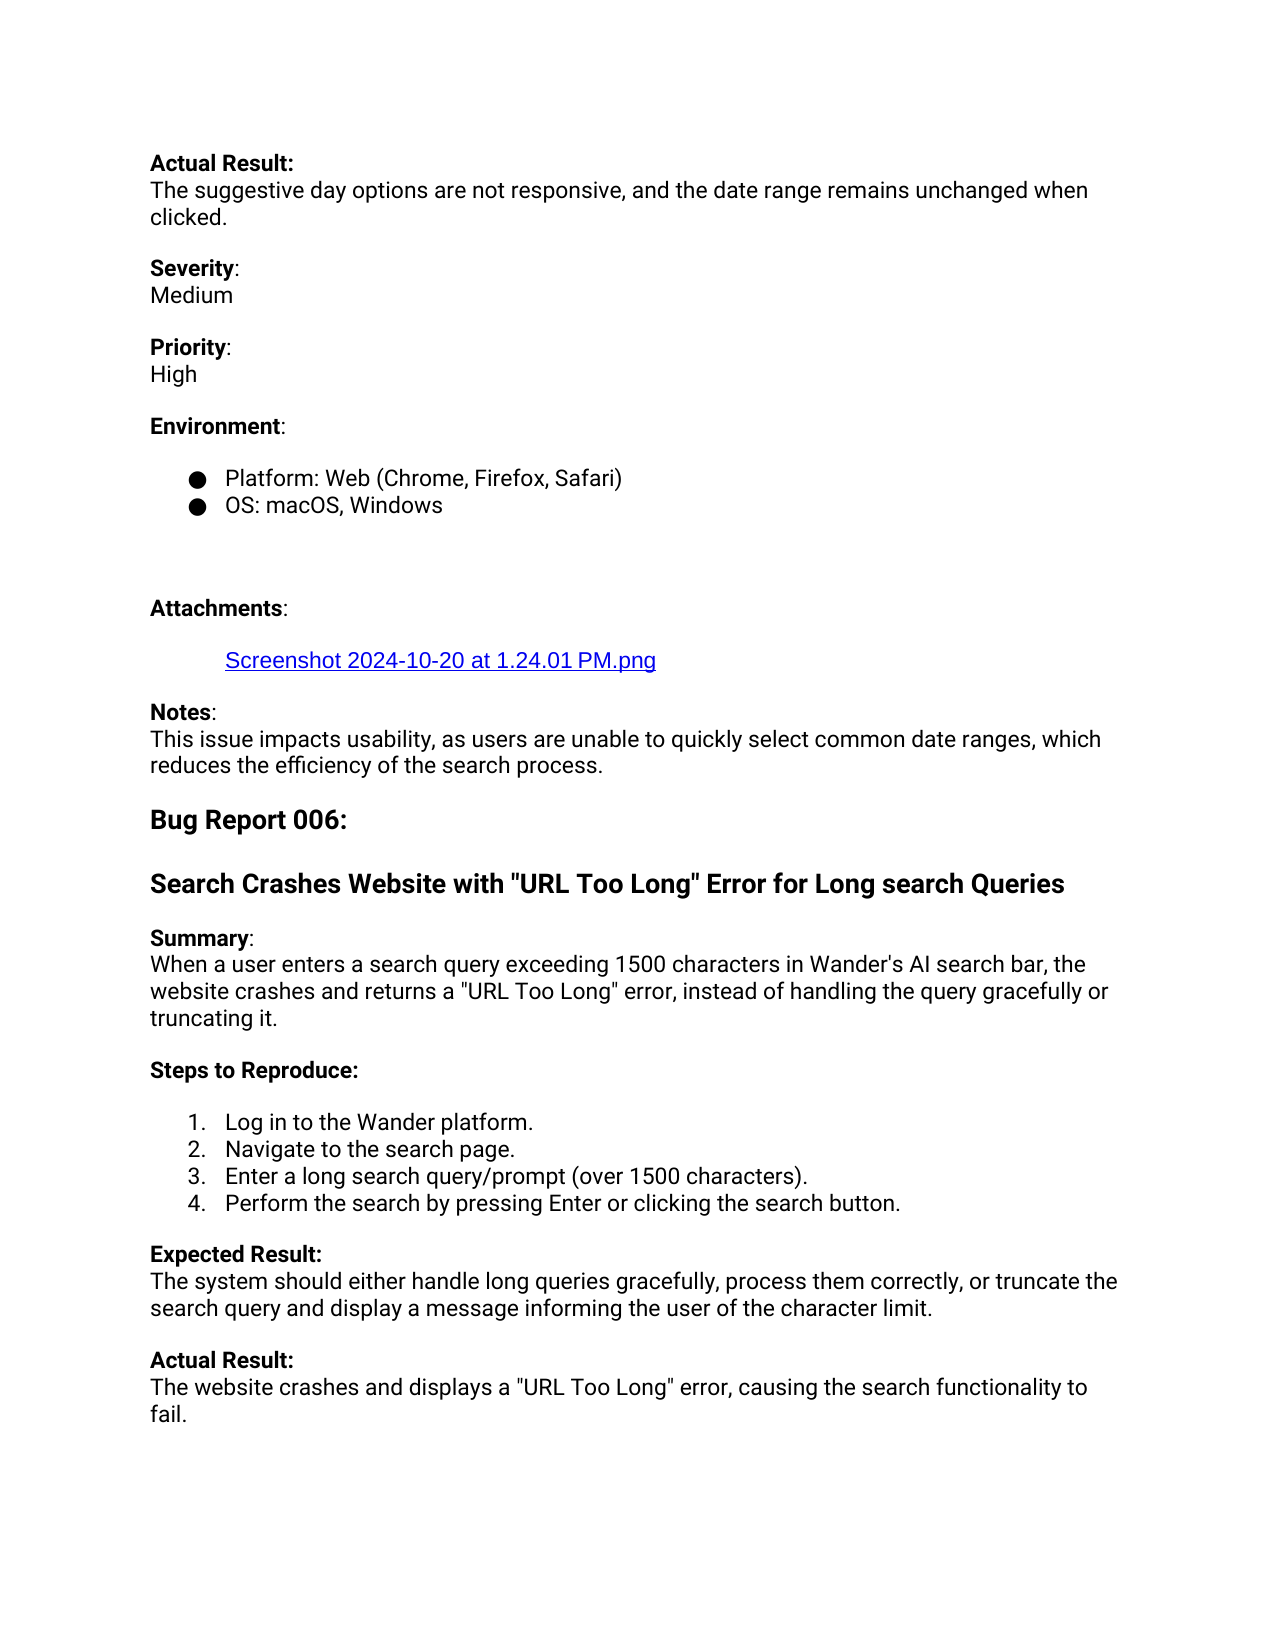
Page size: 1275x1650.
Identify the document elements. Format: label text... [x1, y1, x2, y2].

text Expected Result: The system should either handle long queries gracefully, process them correctly, or truncate the search query and display a message informing the user of the character limit. [150, 1242, 1125, 1322]
text Notes: This issue impacts usability, as users are unable to quickly select common date ranges, which reduces the efficiency of the search process. [150, 699, 1125, 779]
text Summary: When a user enters a search query exceeding 1500 characters in Wander's AI search bar, the website crashes and returns a "URL Too Long" error, instead of handling the query gracefully or truncating it. [150, 925, 1125, 1032]
text Bug Report 006: Search Crashes Website with "URL Too Long" Error for Long search Queries [150, 804, 1125, 900]
list Platform: Web (Chrome, Firefox, Safari) [187, 465, 1125, 492]
text Actual Result: The suggestive day options are not responsive, and the date range remains unchanged when clicked. [150, 150, 1125, 231]
list OS: macOS, Windows [187, 492, 1125, 519]
list Navigate to the search page. [187, 1136, 1125, 1163]
list Enter a long search query/prompt (over 1500 characters). [187, 1163, 1125, 1190]
text Actual Result: The website crashes and displays a "URL Too Long" error, causing the search functionality to fail. [150, 1347, 1125, 1428]
text Screenshot 2024-10-20 at 1.24.01 PM.png [225, 647, 1125, 674]
text Severity: Medium [150, 256, 1125, 309]
text Environment: [150, 413, 1125, 440]
text Attachments: [150, 596, 1125, 622]
list Log in to the Wander platform. [187, 1109, 1125, 1136]
text Priority: High [150, 334, 1125, 388]
text Steps to Reproduce: [150, 1057, 1125, 1084]
list Perform the search by pressing Enter or clicking the search button. [187, 1190, 1125, 1217]
